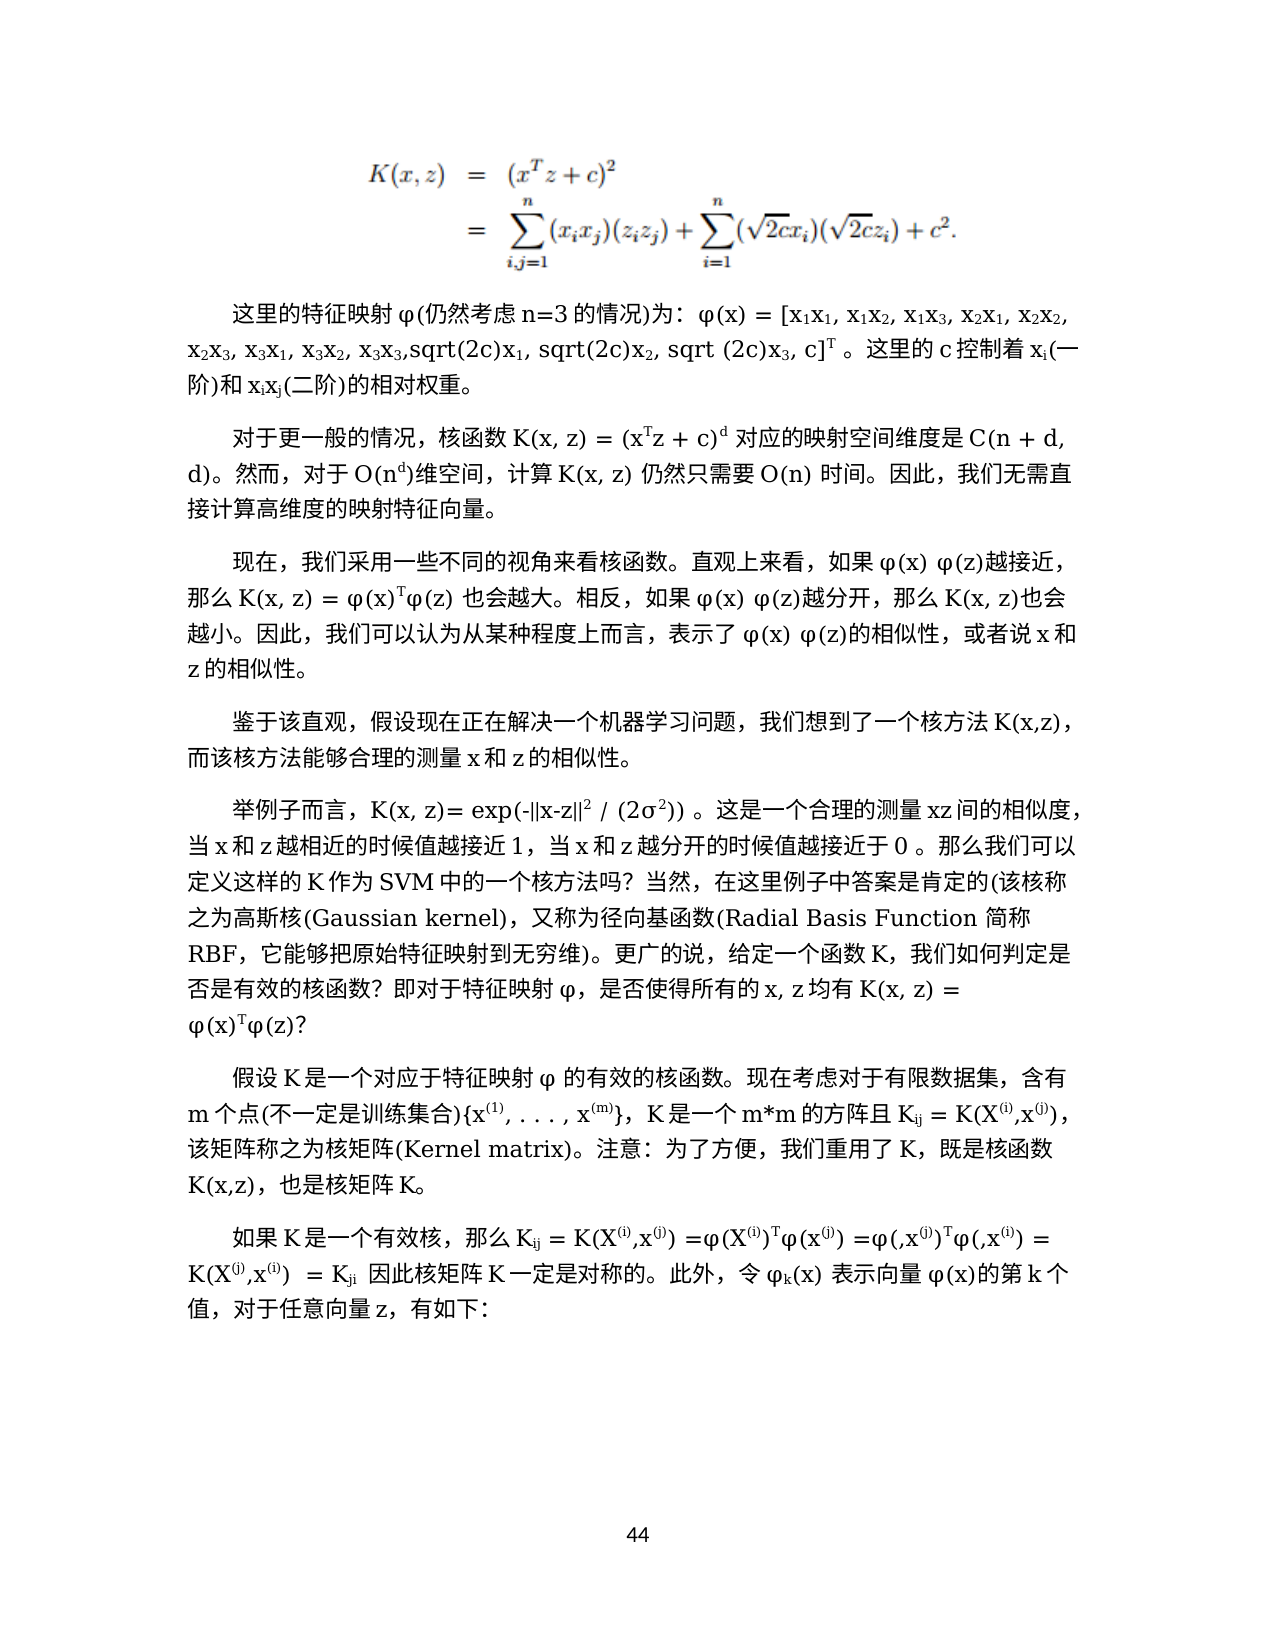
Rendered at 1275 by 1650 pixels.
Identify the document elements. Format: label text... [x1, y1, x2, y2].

text 这里的特征映射φ(仍然考虑n=3的情况)为：φ(x) = [x1x1, x1x2, x1x3, x2x1, x2x2, x2x3, x3x1, x3x2, x3x3,sqrt(2c)x1, sqrt(2c)x2, sqrt (2c)x3, c]T 。这里的c控制着xi(一阶)和xixj(二阶)的相对权重。 [187, 295, 1087, 400]
picture [361, 150, 959, 277]
text 假设K是一个对应于特征映射φ 的有效的核函数。现在考虑对于有限数据集，含有m个点(不一定是训练集合){x(1), . . . , x(m)}，K是一个m*m的方阵且Kij = K(X(i),x(j))，该矩阵称之为核矩阵(Kernel matrix)。注意：为了方便，我们重用了K，既是核函数K(x,z)，也是核矩阵K。 [187, 1059, 1087, 1200]
text 现在，我们采用一些不同的视角来看核函数。直观上来看，如果φ(x) φ(z)越接近，那么K(x, z) = φ(x)Tφ(z) 也会越大。相反，如果φ(x) φ(z)越分开，那么K(x, z)也会越小。因此，我们可以认为从某种程度上而言，表示了φ(x) φ(z)的相似性，或者说x和z的相似性。 [187, 544, 1087, 684]
text 鉴于该直观，假设现在正在解决一个机器学习问题，我们想到了一个核方法K(x,z)，而该核方法能够合理的测量x和z的相似性。 [187, 704, 1087, 773]
text 对于更一般的情况，核函数K(x, z) = (xTz + c)d 对应的映射空间维度是C(n + d, d)。然而，对于O(nd)维空间，计算K(x, z) 仍然只需要O(n) 时间。因此，我们无需直接计算高维度的映射特征向量。 [187, 419, 1087, 524]
text 举例子而言，K(x, z)= exp(-||x-z||2 / (2σ2)) 。这是一个合理的测量xz间的相似度，当x和z越相近的时候值越接近1，当x和z越分开的时候值越接近于0 。那么我们可以定义这样的K作为SVM中的一个核方法吗？当然，在这里例子中答案是肯定的(该核称之为高斯核(Gaussian kernel)，又称为径向基函数(Radial Basis Function 简称RBF，它能够把原始特征映射到无穷维)。更广的说，给定一个函数K，我们如何判定是否是有效的核函数？即对于特征映射φ，是否使得所有的x, z均有K(x, z) = φ(x)Tφ(z)？ [187, 792, 1087, 1040]
text 如果K是一个有效核，那么Kij = K(X(i),x(j)) =φ(X(i))Tφ(x(j)) =φ(,x(j))Tφ(,x(i)) = K(X(j),x(i)) = Kji 因此核矩阵K一定是对称的。此外，令φk(x) 表示向量φ(x)的第k个值，对于任意向量z，有如下： [187, 1219, 1087, 1324]
